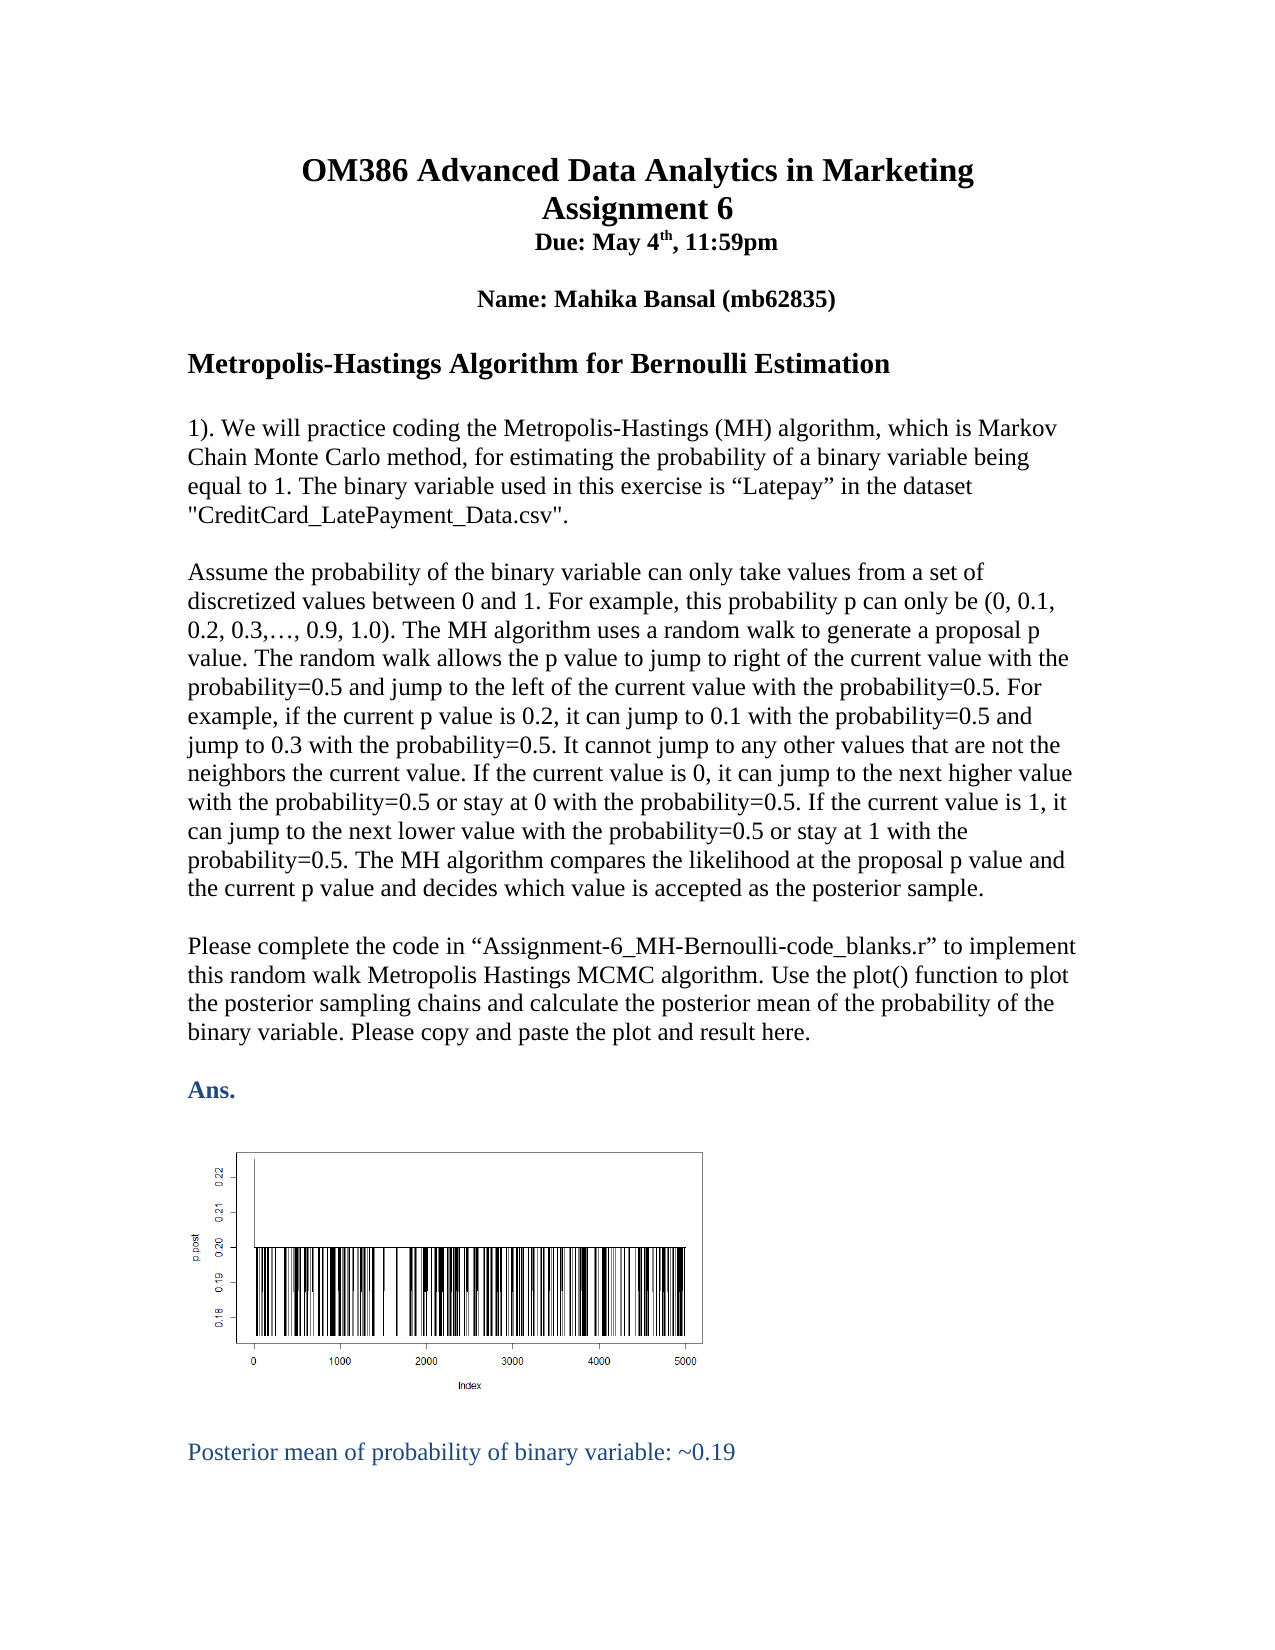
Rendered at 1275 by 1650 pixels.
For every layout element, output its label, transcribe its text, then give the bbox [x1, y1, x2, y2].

picture [187, 1103, 728, 1404]
text Posterior mean of probability of binary variable: ~0.19 [187, 1437, 1087, 1466]
text Assignment 6 [187, 188, 1087, 227]
text Name: Mahika Bansal (mb62835) [225, 284, 1087, 313]
text 1). We will practice coding the Metropolis-Hastings (MH) algorithm, which is Markov Chain Monte Carlo method, for estimating the probability of a binary variable being equal to 1. The binary variable used in this exercise is “Latepay” in the dataset "CreditCard_LatePayment_Data.csv". [187, 413, 1087, 528]
text Due: May 4th, 11:59pm [225, 227, 1087, 255]
text Metropolis-Hastings Algorithm for Bernoulli Estimation [187, 346, 1087, 380]
text OM386 Advanced Data Analytics in Marketing [187, 150, 1087, 188]
text Please complete the code in “Assignment-6_MH-Bernoulli-code_blanks.r” to implement this random walk Metropolis Hastings MCMC algorithm. Use the plot() function to plot the posterior sampling chains and calculate the posterior mean of the probability of the binary variable. Please copy and paste the plot and result here. [187, 931, 1087, 1046]
text Assume the probability of the binary variable can only take values from a set of discretized values between 0 and 1. For example, this probability p can only be (0, 0.1, 0.2, 0.3,…, 0.9, 1.0). The MH algorithm uses a random walk to generate a proposal p value. The random walk allows the p value to jump to right of the current value with the probability=0.5 and jump to the left of the current value with the probability=0.5. For example, if the current p value is 0.2, it can jump to 0.1 with the probability=0.5 and jump to 0.3 with the probability=0.5. It cannot jump to any other values that are not the neighbors the current value. If the current value is 0, it can jump to the next higher value with the probability=0.5 or stay at 0 with the probability=0.5. If the current value is 1, it can jump to the next lower value with the probability=0.5 or stay at 1 with the probability=0.5. The MH algorithm compares the likelihood at the proposal p value and the current p value and decides which value is accepted as the posterior sample. [187, 557, 1087, 902]
text Ans. [187, 1075, 1087, 1103]
